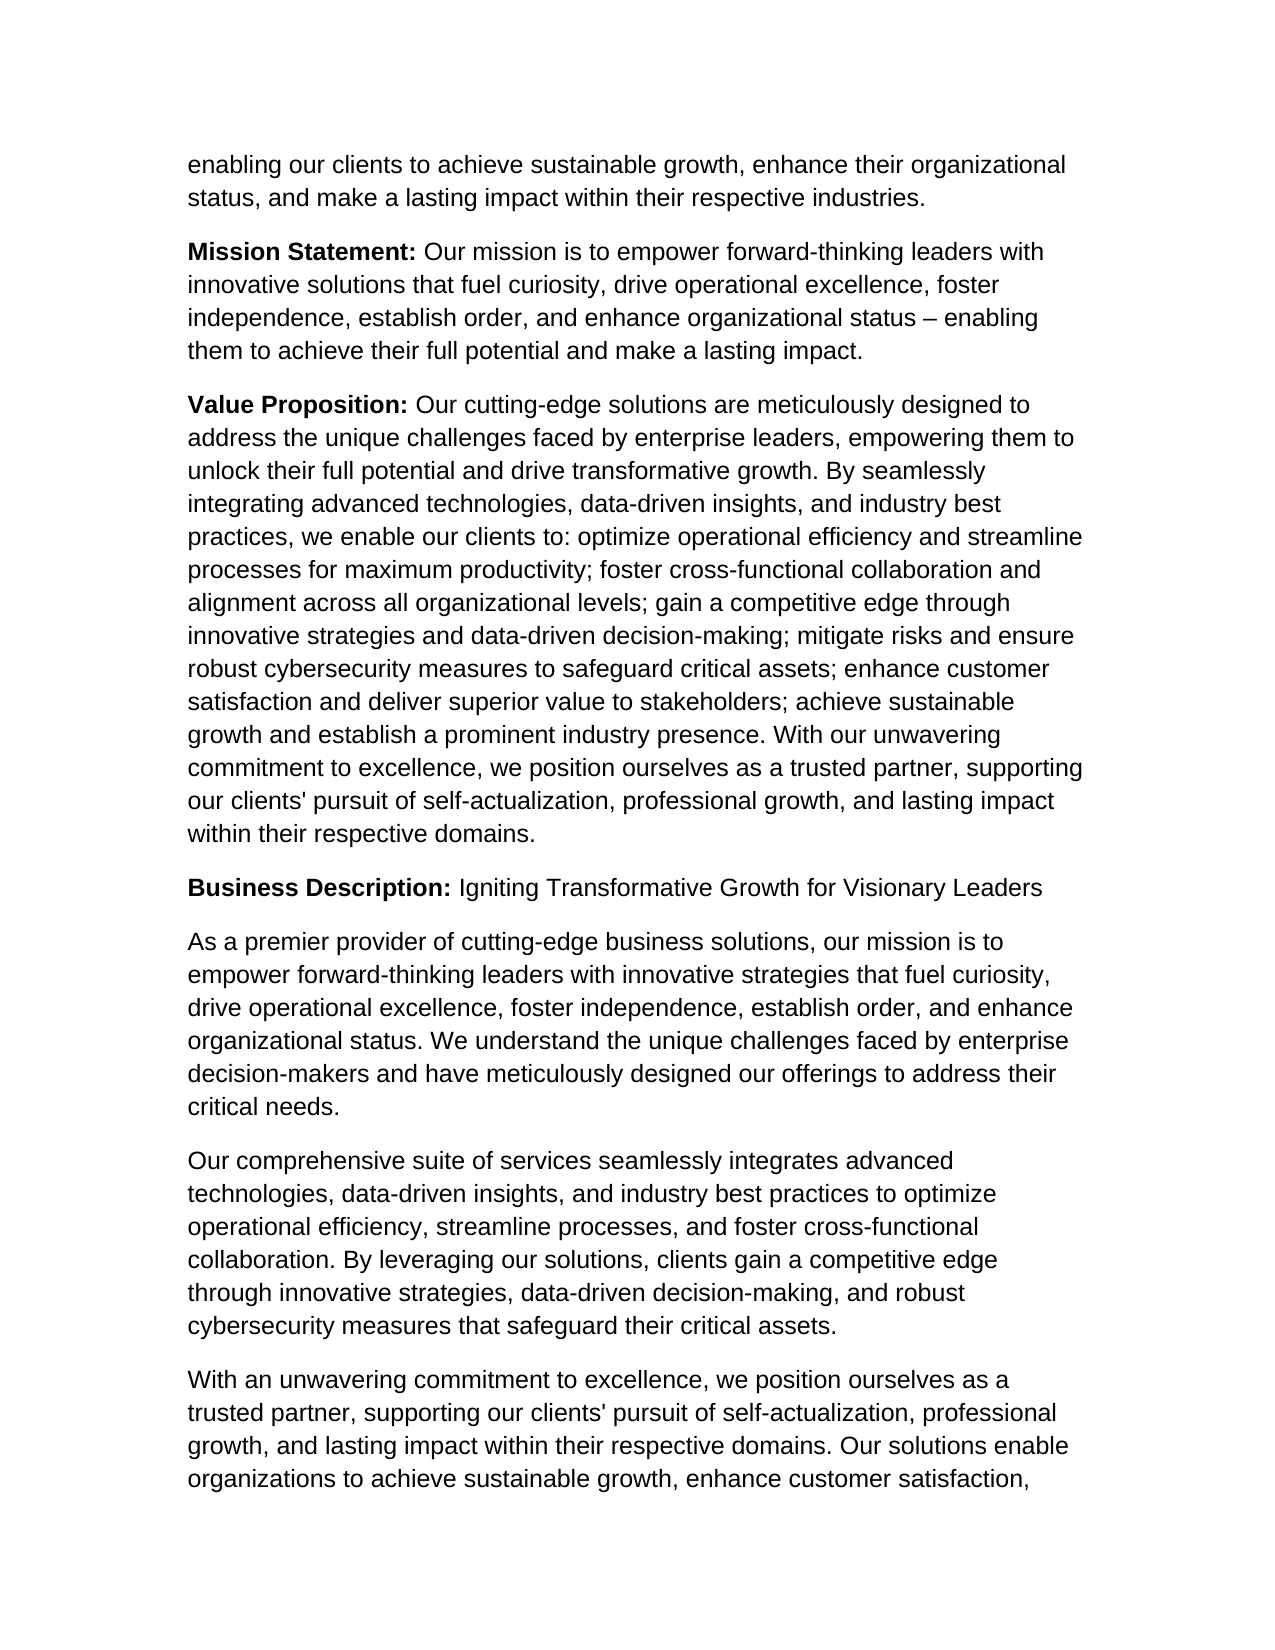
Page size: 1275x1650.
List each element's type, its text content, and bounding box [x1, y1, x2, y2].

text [187, 1365, 1087, 1492]
text Value Proposition: Our cutting-edge solutions are meticulously designed to address the unique challenges faced by enterprise leaders, empowering them to unlock their full potential and drive transformative growth. By seamlessly integrating advanced technologies, data-driven insights, and industry best practices, we enable our clients to: optimize operational efficiency and streamline processes for maximum productivity; foster cross-functional collaboration and alignment across all organizational levels; gain a competitive edge through innovative strategies and data-driven decision-making; mitigate risks and ensure robust cybersecurity measures to safeguard critical assets; enhance customer satisfaction and deliver superior value to stakeholders; achieve sustainable growth and establish a prominent industry presence. With our unwavering commitment to excellence, we position ourselves as a trusted partner, supporting our clients' pursuit of self-actualization, professional growth, and lasting impact within their respective domains. [187, 390, 1087, 848]
text Mission Statement: Our mission is to empower forward-thinking leaders with innovative solutions that fuel curiosity, drive operational excellence, foster independence, establish order, and enhance organizational status – enabling them to achieve their full potential and make a lasting impact. [187, 237, 1087, 365]
text As a premier provider of cutting-edge business solutions, our mission is to empower forward-thinking leaders with innovative strategies that fuel curiosity, drive operational excellence, foster independence, establish order, and enhance organizational status. We understand the unique challenges faced by enterprise decision-makers and have meticulously designed our offerings to address their critical needs. [187, 927, 1087, 1121]
text Our comprehensive suite of services seamlessly integrates advanced technologies, data-driven insights, and industry best practices to optimize operational efficiency, streamline processes, and foster cross-functional collaboration. By leveraging our solutions, clients gain a competitive edge through innovative strategies, data-driven decision-making, and robust cybersecurity measures that safeguard their critical assets. [187, 1146, 1087, 1339]
text Business Description: Igniting Transformative Growth for Visionary Leaders [187, 873, 1087, 902]
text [187, 150, 1087, 212]
